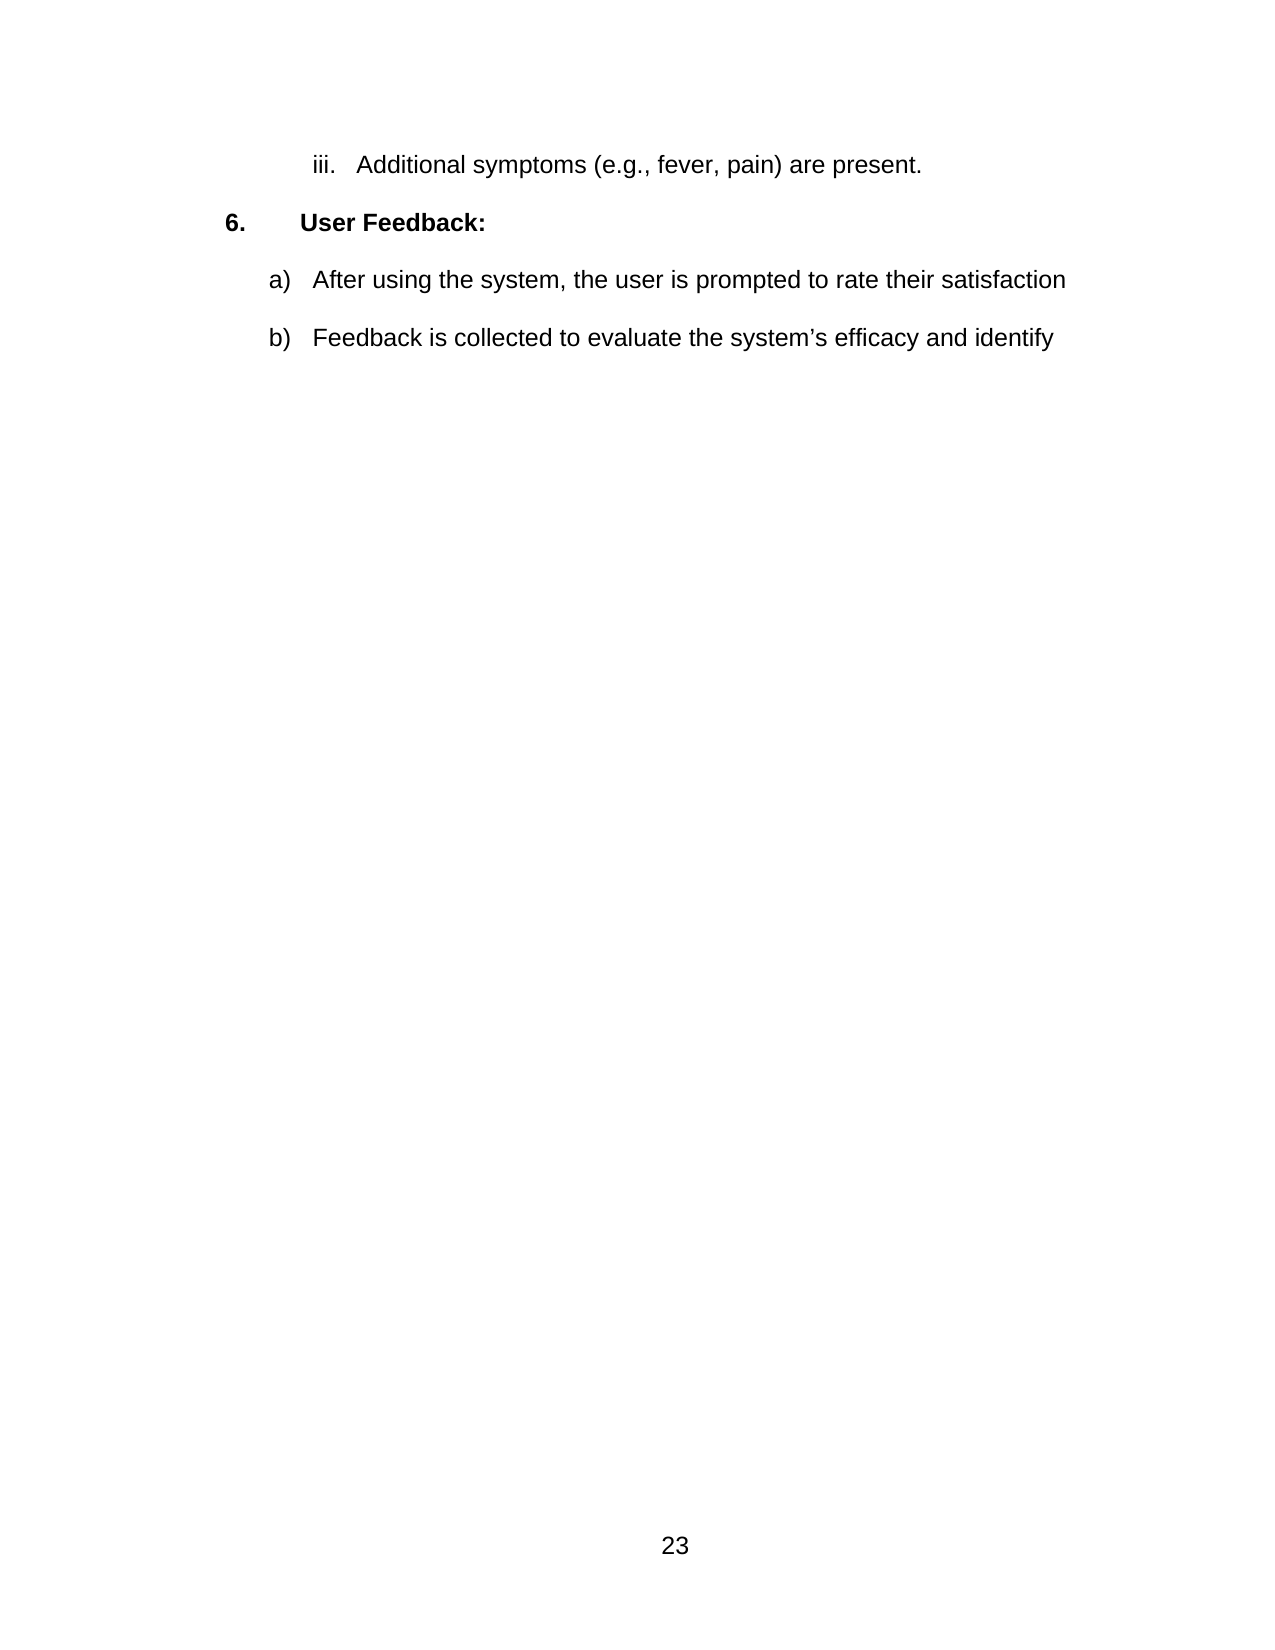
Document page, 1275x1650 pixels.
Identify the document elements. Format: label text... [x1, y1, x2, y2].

list After using the system, the user is prompted to rate their satisfaction [269, 265, 1125, 294]
list Feedback is collected to evaluate the system’s efficacy and identify [269, 322, 1125, 351]
list Additional symptoms (e.g., fever, pain) are present. [312, 150, 1125, 179]
list User Feedback: [225, 207, 1125, 236]
